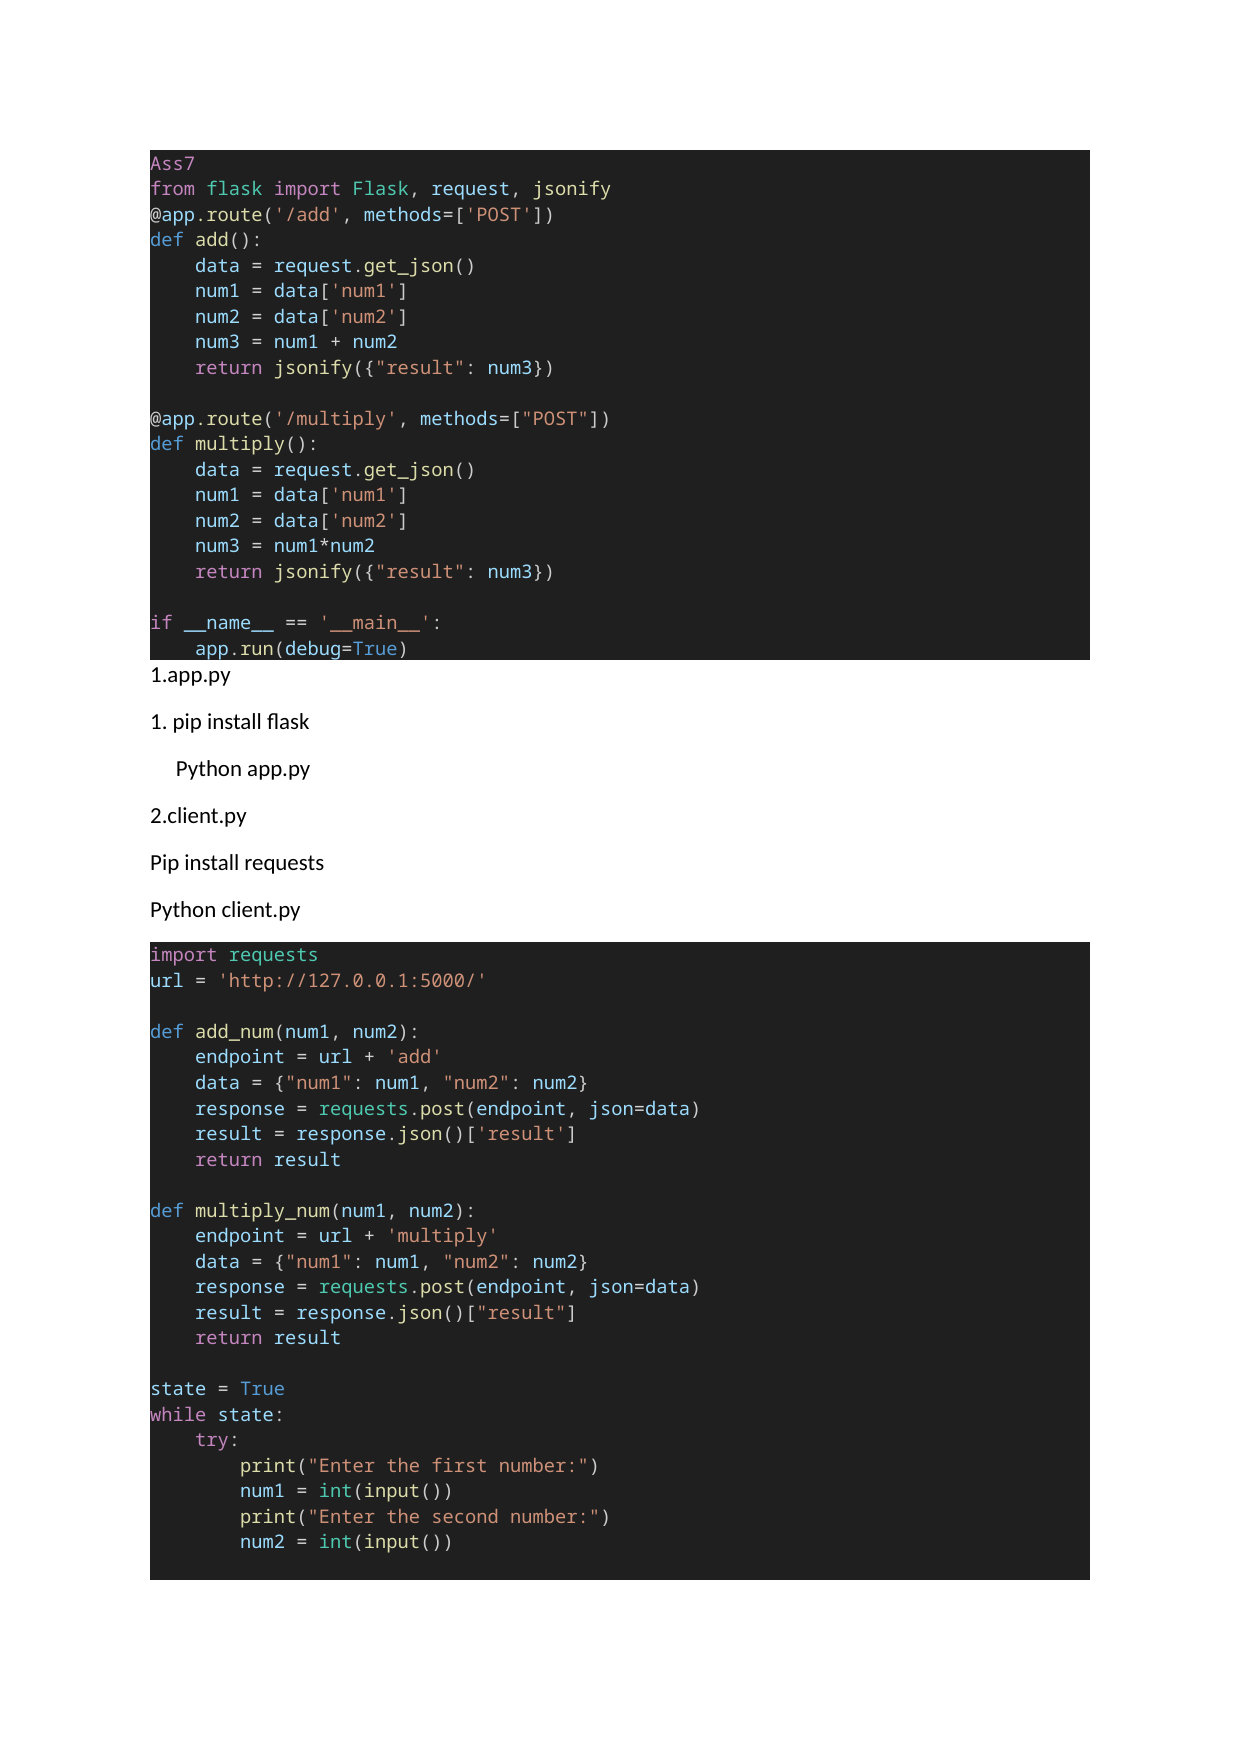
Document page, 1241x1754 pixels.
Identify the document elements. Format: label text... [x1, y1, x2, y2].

text def multiply_num(num1, num2): [150, 1197, 1090, 1222]
text response = requests.post(endpoint, json=data) [150, 1095, 1090, 1120]
text num1 = data['num1'] [150, 482, 1090, 507]
text def multiply(): [150, 431, 1090, 456]
text print("Enter the first number:") [150, 1452, 1090, 1478]
text num2 = int(input()) [150, 1529, 1090, 1554]
text def add(): [150, 227, 1090, 252]
text import requests [150, 942, 1090, 967]
text Python app.py [150, 754, 1090, 782]
text url = 'http://127.0.0.1:5000/' [150, 967, 1090, 993]
text Pip install requests [150, 848, 1090, 876]
text num3 = num1 + num2 [150, 329, 1090, 354]
text data = {"num1": num1, "num2": num2} [150, 1248, 1090, 1273]
text num1 = data['num1'] [150, 278, 1090, 303]
text return jsonify({"result": num3}) [150, 354, 1090, 380]
text if __name__ == '__main__': [150, 609, 1090, 635]
text result = response.json()['result'] [150, 1120, 1090, 1146]
text num3 = num1*num2 [150, 533, 1090, 558]
text data = request.get_json() [150, 252, 1090, 278]
text 2.client.py [150, 801, 1090, 829]
text return jsonify({"result": num3}) [150, 558, 1090, 584]
text result = response.json()["result"] [150, 1299, 1090, 1324]
text while state: [150, 1401, 1090, 1427]
text 1. pip install flask [150, 707, 1090, 735]
text return result [150, 1146, 1090, 1171]
text print("Enter the second number:") [150, 1503, 1090, 1529]
text app.run(debug=True) [150, 635, 1090, 660]
text data = {"num1": num1, "num2": num2} [150, 1069, 1090, 1095]
text try: [150, 1427, 1090, 1452]
text endpoint = url + 'add' [150, 1044, 1090, 1069]
text num2 = data['num2'] [150, 507, 1090, 533]
text 1.app.py [150, 660, 1090, 688]
text Ass7 [150, 150, 1090, 176]
text from flask import Flask, request, jsonify [150, 176, 1090, 201]
text response = requests.post(endpoint, json=data) [150, 1273, 1090, 1299]
text @app.route('/multiply', methods=["POST"]) [150, 405, 1090, 431]
text endpoint = url + 'multiply' [150, 1222, 1090, 1248]
text state = True [150, 1376, 1090, 1401]
text num2 = data['num2'] [150, 303, 1090, 329]
text data = request.get_json() [150, 456, 1090, 482]
text def add_num(num1, num2): [150, 1018, 1090, 1044]
text Python client.py [150, 895, 1090, 923]
text num1 = int(input()) [150, 1478, 1090, 1503]
text @app.route('/add', methods=['POST']) [150, 201, 1090, 227]
text return result [150, 1324, 1090, 1350]
